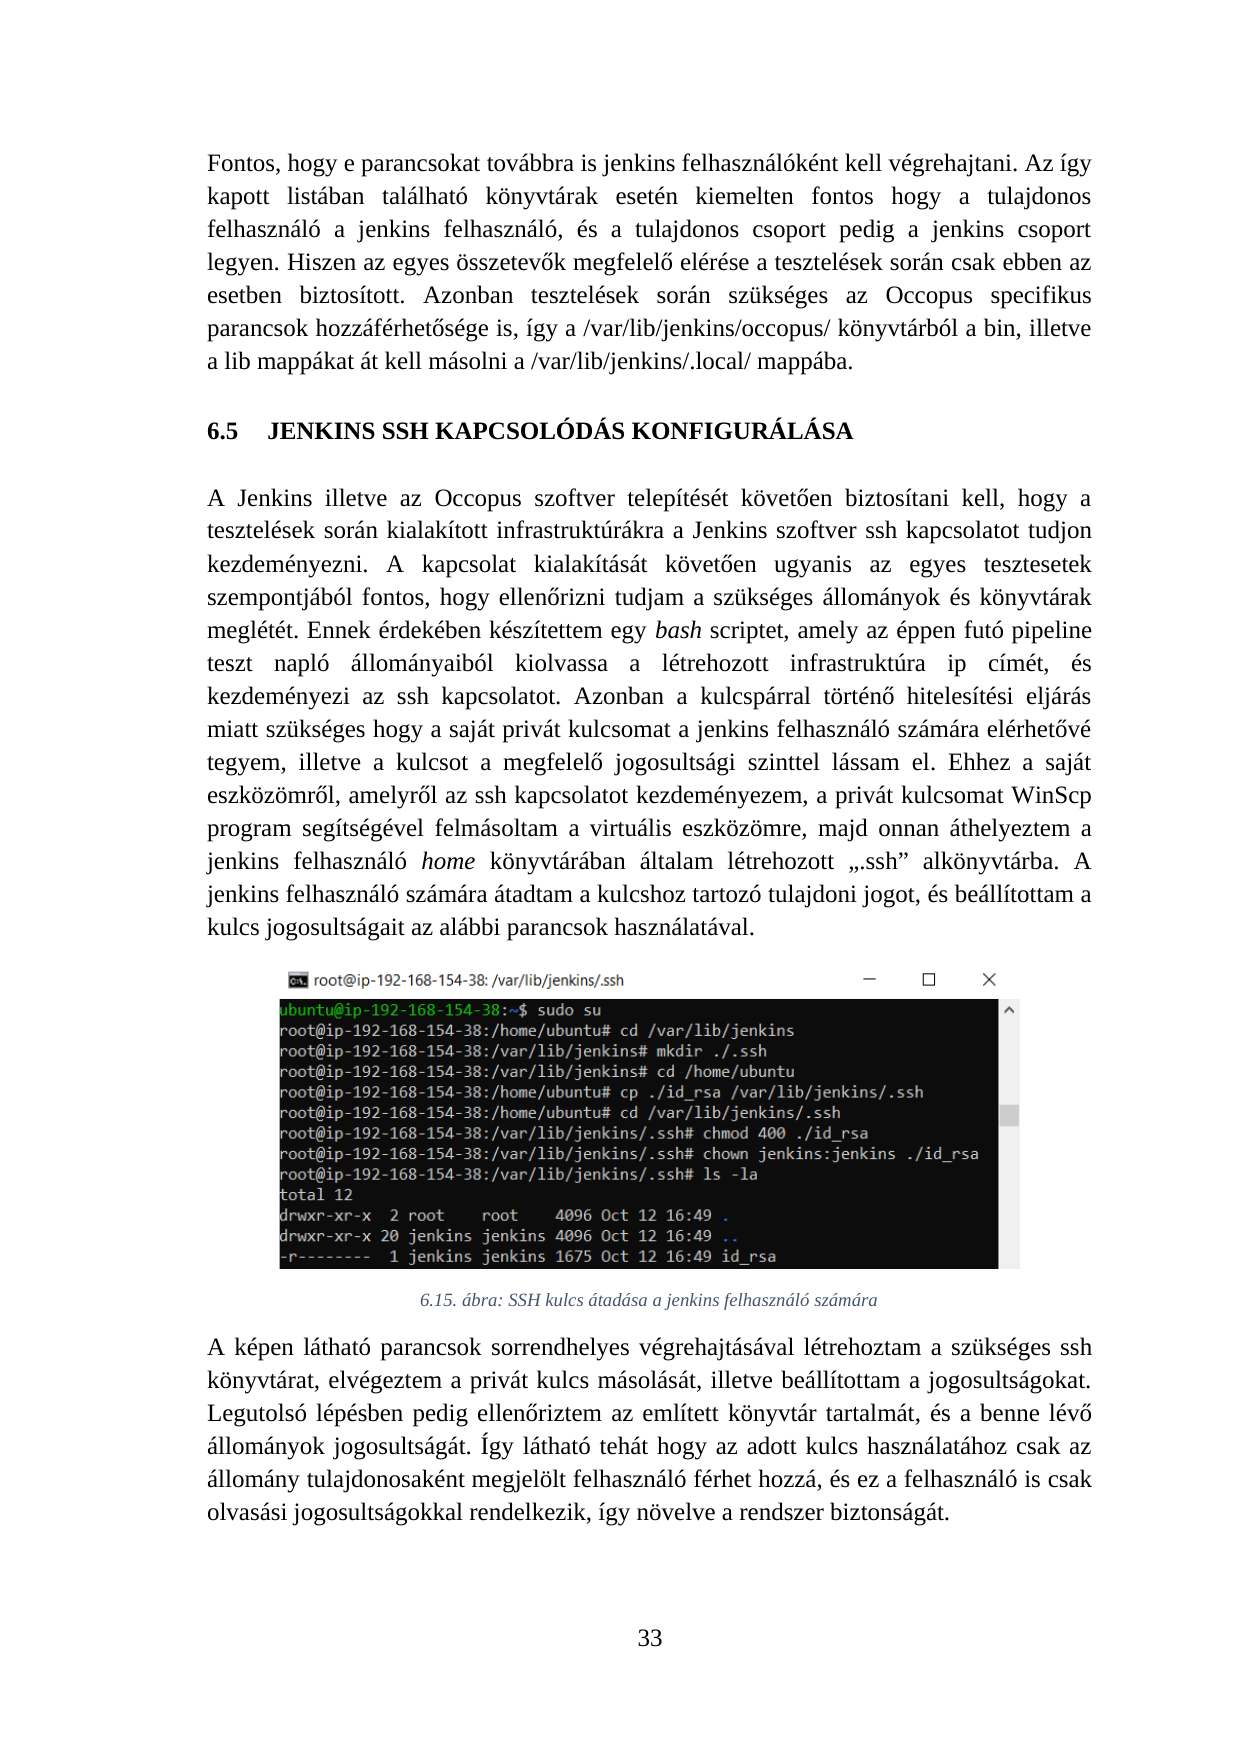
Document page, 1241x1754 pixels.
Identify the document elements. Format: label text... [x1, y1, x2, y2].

text A képen látható parancsok sorrendhelyes végrehajtásával létrehoztam a szükséges ssh könyvtárat, elvégeztem a privát kulcs másolását, illetve beállítottam a jogosultságokat. Legutolsó lépésben pedig ellenőriztem az említett könyvtár tartalmát, és a benne lévő állományok jogosultságát. Így látható tehát hogy az adott kulcs használatához csak az állomány tulajdonosaként megjelölt felhasználó férhet hozzá, és ez a felhasználó is csak olvasási jogosultságokkal rendelkezik, így növelve a rendszer biztonságát. [207, 1332, 1092, 1526]
subtitle jenkins ssh kapcsolódás konfigurálása [207, 416, 1092, 445]
text Fontos, hogy e parancsokat továbbra is jenkins felhasználóként kell végrehajtani. Az így kapott listában található könyvtárak esetén kiemelten fontos hogy a tulajdonos felhasználó a jenkins felhasználó, és a tulajdonos csoport pedig a jenkins csoport legyen. Hiszen az egyes összetevők megfelelő elérése a tesztelések során csak ebben az esetben biztosított. Azonban tesztelések során szükséges az Occopus specifikus parancsok hozzáférhetősége is, így a /var/lib/jenkins/occopus/ könyvtárból a bin, illetve a lib mappákat át kell másolni a /var/lib/jenkins/.local/ mappába. [207, 148, 1092, 374]
picture [279, 961, 1020, 1269]
text A Jenkins illetve az Occopus szoftver telepítését követően biztosítani kell, hogy a tesztelések során kialakított infrastruktúrákra a Jenkins szoftver ssh kapcsolatot tudjon kezdeményezni. A kapcsolat kialakítását követően ugyanis az egyes tesztesetek szempontjából fontos, hogy ellenőrizni tudjam a szükséges állományok és könyvtárak meglétét. Ennek érdekében készítettem egy bash scriptet, amely az éppen futó pipeline teszt napló állományaiból kiolvassa a létrehozott infrastruktúra ip címét, és kezdeményezi az ssh kapcsolatot. Azonban a kulcspárral történő hitelesítési eljárás miatt szükséges hogy a saját privát kulcsomat a jenkins felhasználó számára elérhetővé tegyem, illetve a kulcsot a megfelelő jogosultsági szinttel lássam el. Ehhez a saját eszközömről, amelyről az ssh kapcsolatot kezdeményezem, a privát kulcsomat WinScp program segítségével felmásoltam a virtuális eszközömre, majd onnan áthelyeztem a jenkins felhasználó home könyvtárában általam létrehozott „.ssh” alkönyvtárba. A jenkins felhasználó számára átadtam a kulcshoz tartozó tulajdoni jogot, és beállítottam a kulcs jogosultságait az alábbi parancsok használatával. [207, 483, 1092, 941]
